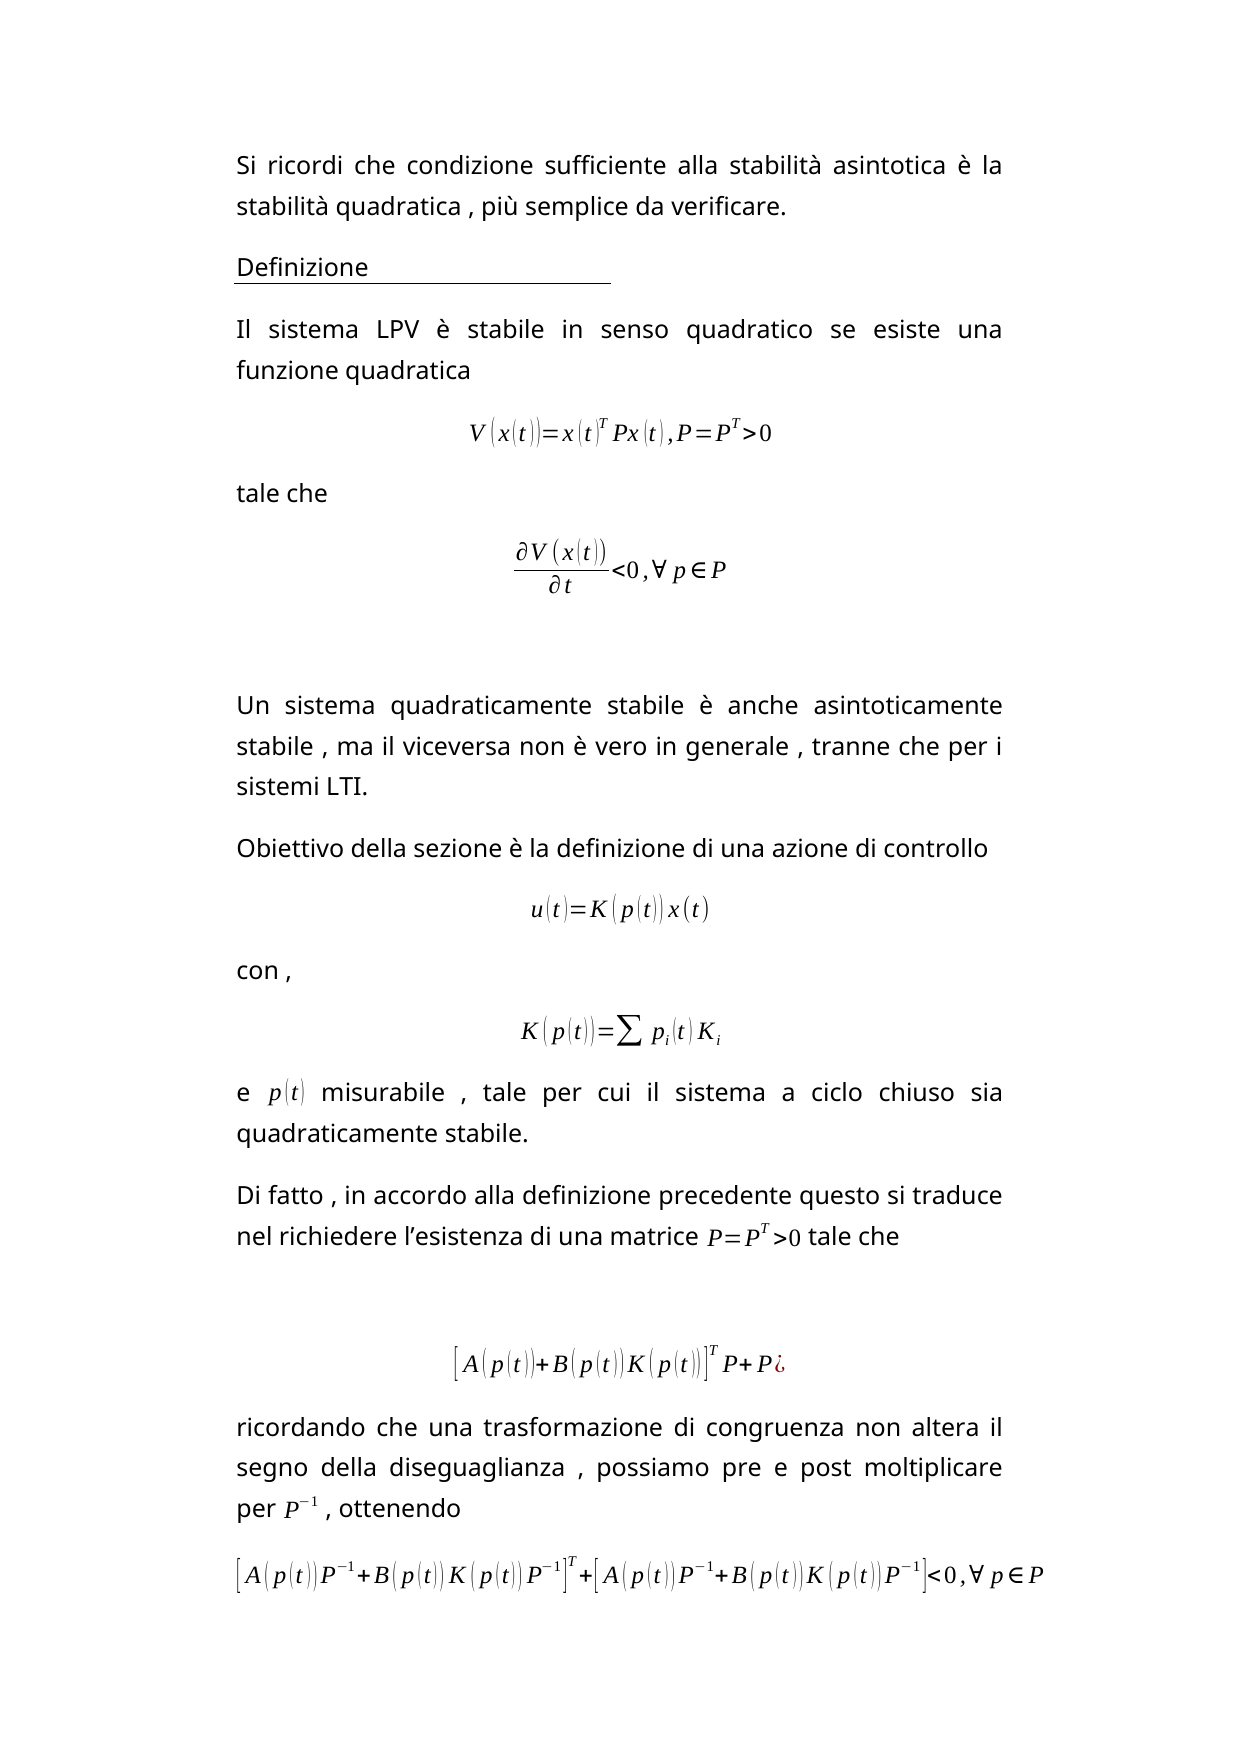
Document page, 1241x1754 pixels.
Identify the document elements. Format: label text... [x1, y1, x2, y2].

text ricordando che una trasformazione di congruenza non altera il segno della diseguaglianza , possiamo pre e post moltiplicare per , ottenendo [236, 1409, 1004, 1525]
text Obiettivo della sezione è la definizione di una azione di controllo [236, 831, 1004, 865]
text Definizione [236, 250, 1004, 284]
text Un sistema quadraticamente stabile è anche asintoticamente stabile , ma il viceversa non è vero in generale , tranne che per i sistemi LTI. [236, 687, 1004, 803]
text Il sistema LPV è stabile in senso quadratico se esiste una funzione quadratica [236, 312, 1004, 387]
text tale che [236, 476, 1004, 510]
text Di fatto , in accordo alla definizione precedente questo si traduce nel richiedere l’esistenza di una matrice tale che [236, 1177, 1004, 1252]
text e misurabile , tale per cui il sistema a ciclo chiuso sia quadraticamente stabile. [236, 1075, 1004, 1150]
text con , [236, 952, 1004, 986]
text Si ricordi che condizione sufficiente alla stabilità asintotica è la stabilità quadratica , più semplice da verificare. [236, 148, 1004, 222]
